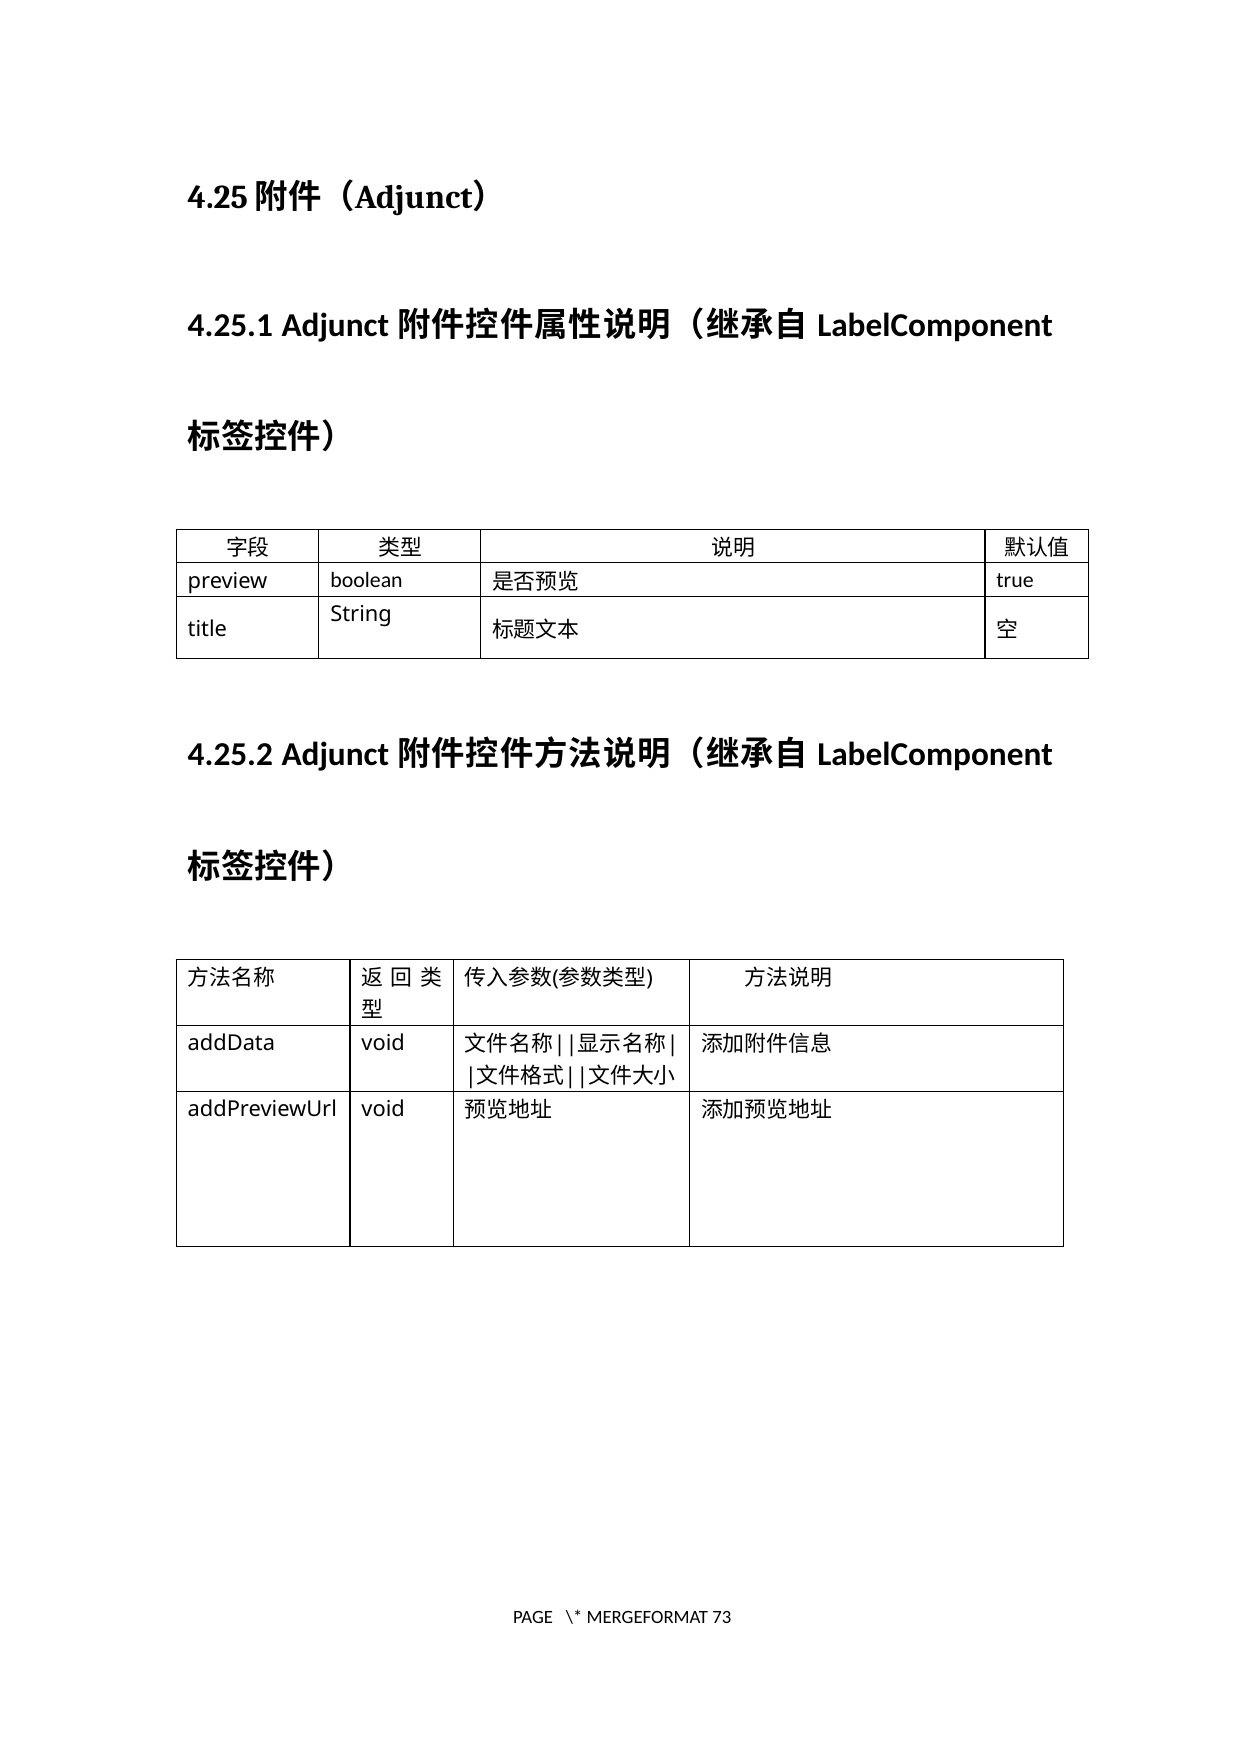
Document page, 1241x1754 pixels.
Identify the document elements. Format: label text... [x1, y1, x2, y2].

subtitle 4.25附件（Adjunct） [187, 162, 1053, 227]
table_header 类型 [319, 530, 480, 562]
table_cell String [319, 597, 480, 658]
table_cell void [351, 1026, 453, 1091]
table_cell title [177, 597, 318, 658]
table_cell 添加预览地址 [690, 1092, 1063, 1246]
table_cell 预览地址 [454, 1092, 689, 1246]
table_cell addData [177, 1026, 349, 1091]
table_cell void [351, 1092, 453, 1246]
subtitle 4.25.1 Adjunct附件控件属性说明（继承自LabelComponent标签控件） [187, 289, 1053, 467]
table_header 方法说明 [690, 960, 1063, 1024]
table_cell 空 [986, 597, 1088, 658]
subtitle 4.25.2 Adjunct附件控件方法说明（继承自LabelComponent标签控件） [187, 719, 1053, 896]
table_header 传入参数(参数类型) [454, 960, 689, 1024]
table_cell 标题文本 [481, 597, 984, 658]
table_header 返回类型 [351, 960, 453, 1024]
table_cell 文件名称||显示名称||文件格式||文件大小 [454, 1026, 689, 1091]
table_cell addPreviewUrl [177, 1092, 349, 1246]
table_header 默认值 [986, 530, 1088, 562]
table_cell 添加附件信息 [690, 1026, 1063, 1091]
table_cell preview [177, 563, 318, 596]
table_header 方法名称 [177, 960, 349, 1024]
table_header 说明 [481, 530, 984, 562]
table_cell boolean [319, 563, 480, 596]
table_cell 是否预览 [481, 563, 984, 596]
table_cell true [986, 563, 1088, 596]
table_header 字段 [177, 530, 318, 562]
